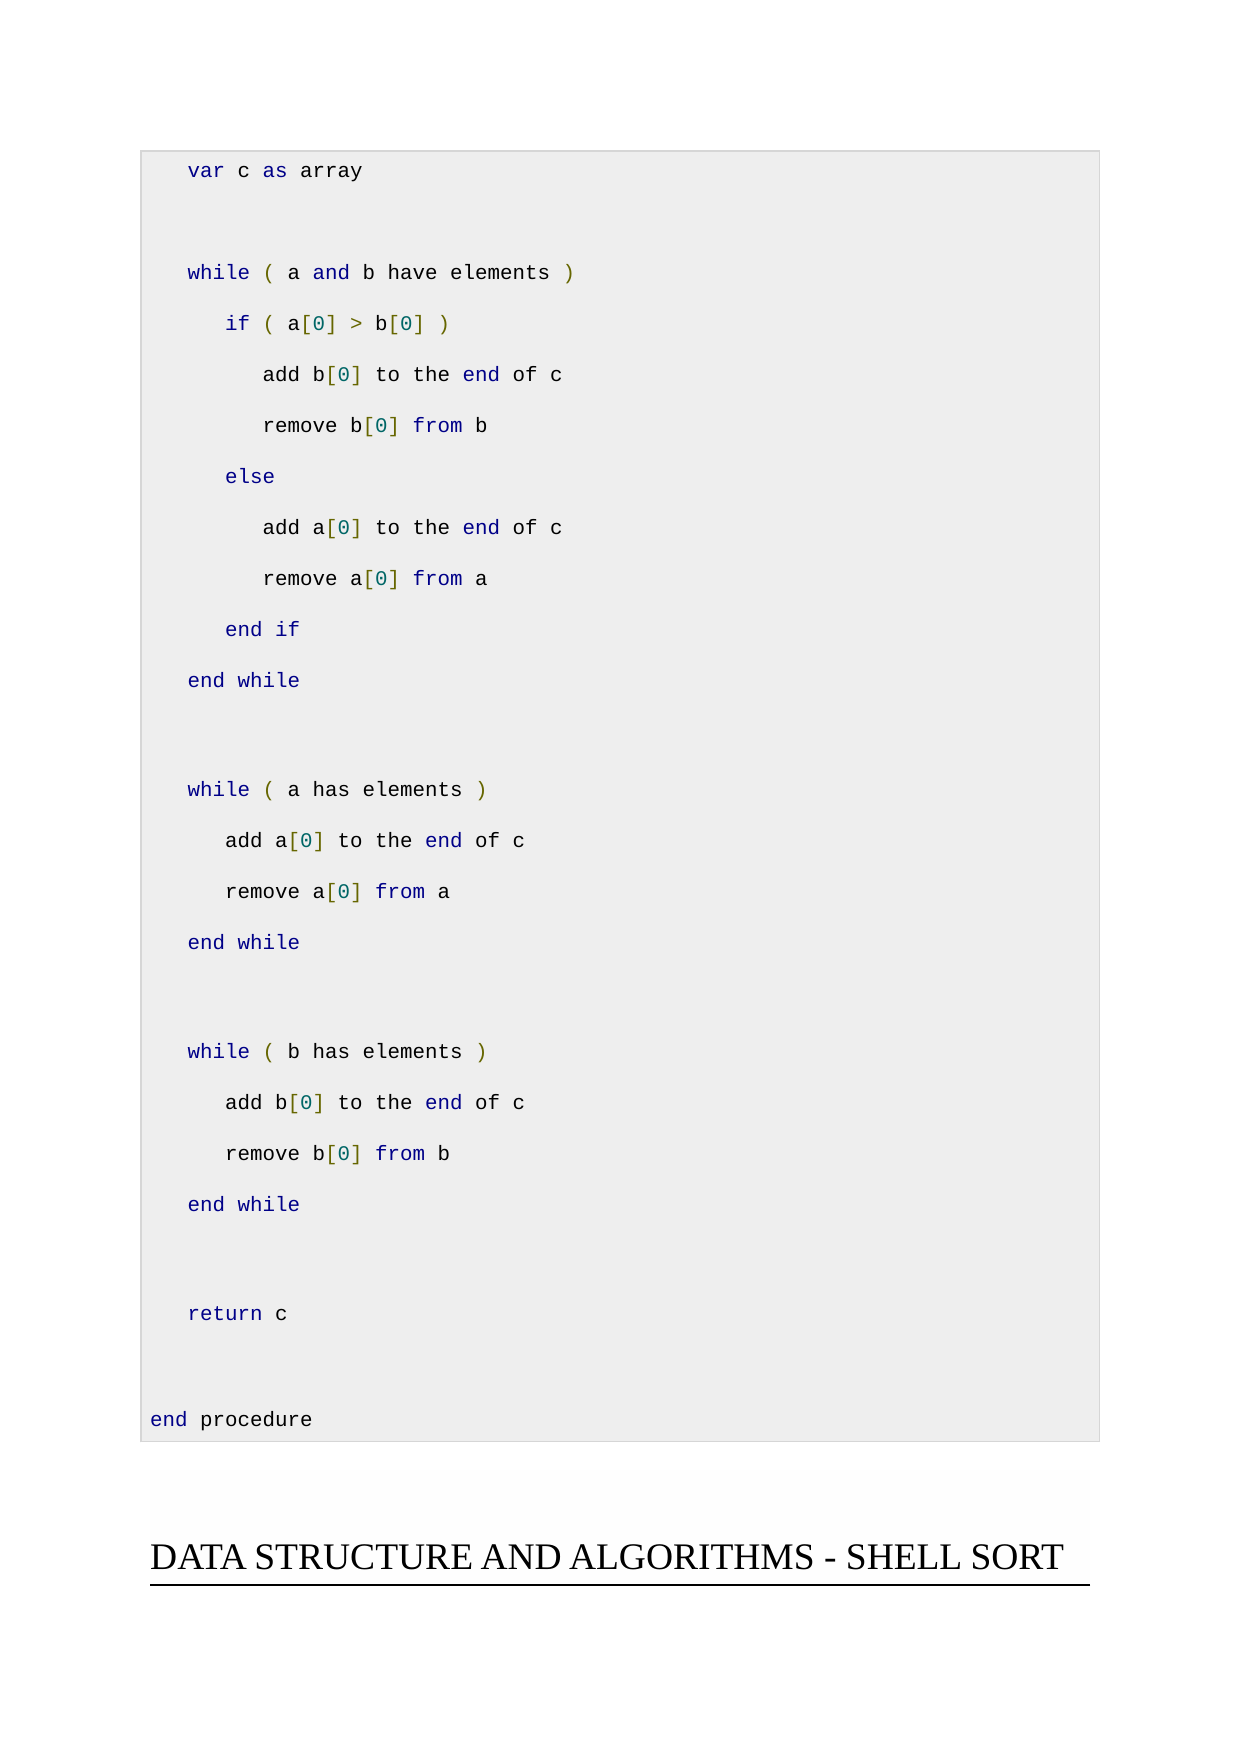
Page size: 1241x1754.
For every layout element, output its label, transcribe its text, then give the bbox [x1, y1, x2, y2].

text while ( a and b have elements ) [142, 252, 1099, 286]
text var c as array [142, 152, 1099, 183]
text end if [142, 609, 1099, 643]
text remove a[0] from a [142, 558, 1099, 592]
text DATA STRUCTURE AND ALGORITHMS - SHELL SORT [150, 1534, 1090, 1584]
text end while [142, 1184, 1099, 1217]
text remove a[0] from a [142, 871, 1099, 905]
text end while [142, 660, 1099, 694]
text while ( b has elements ) [142, 1031, 1099, 1064]
text else [142, 456, 1099, 490]
text if ( a[0] > b[0] ) [142, 303, 1099, 337]
text add b[0] to the end of c [142, 354, 1099, 388]
text end procedure [142, 1399, 1099, 1441]
text while ( a has elements ) [142, 769, 1099, 803]
text end while [142, 922, 1099, 956]
text remove b[0] from b [142, 405, 1099, 439]
text add a[0] to the end of c [142, 820, 1099, 854]
text return c [142, 1293, 1099, 1326]
text add a[0] to the end of c [142, 507, 1099, 541]
text add b[0] to the end of c [142, 1082, 1099, 1115]
text remove b[0] from b [142, 1133, 1099, 1166]
